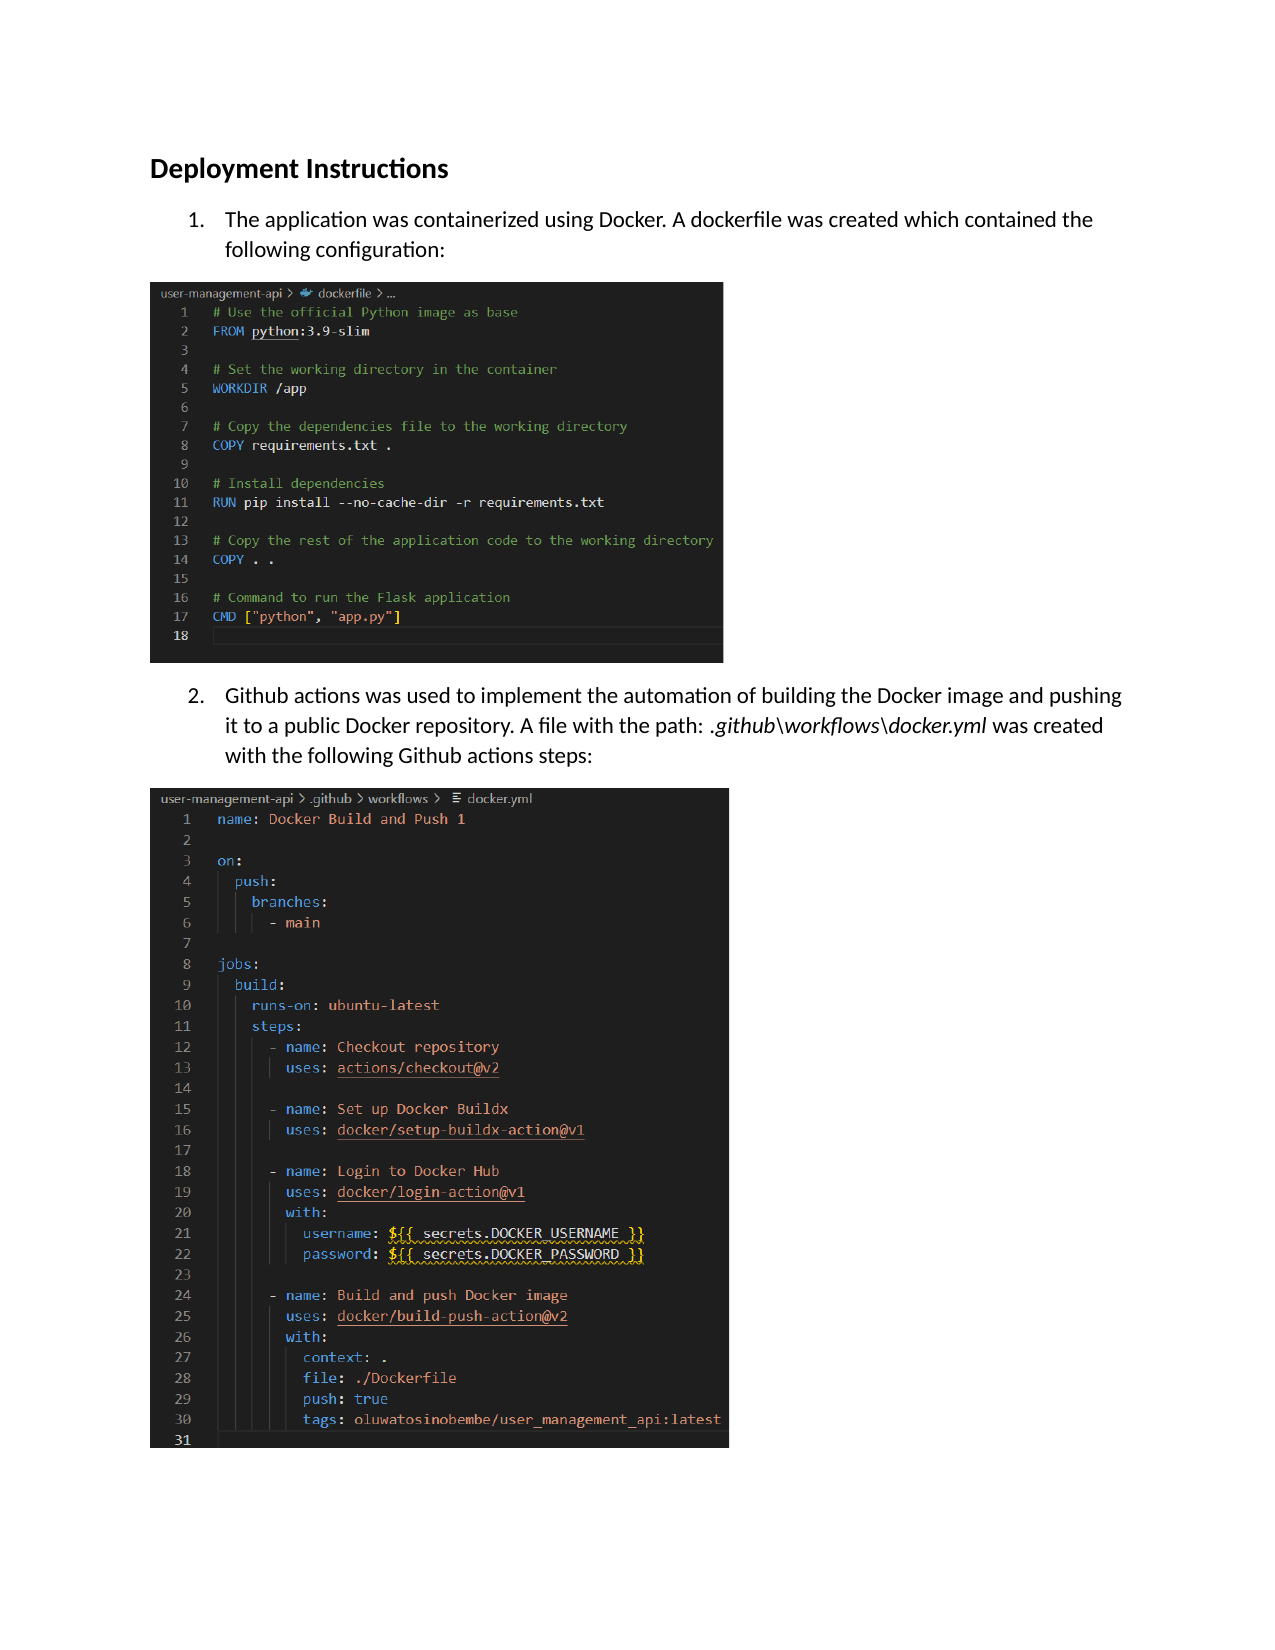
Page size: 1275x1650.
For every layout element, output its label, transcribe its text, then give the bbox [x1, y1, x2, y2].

picture [150, 788, 730, 1448]
picture [150, 282, 724, 663]
list The application was containerized using Docker. A dockerfile was created which contained the following configuration: [187, 205, 1125, 263]
list Github actions was used to implement the automation of building the Docker image and pushing it to a public Docker repository. A file with the path: .github\workflows\docker.yml was created with the following Github actions steps: [187, 681, 1125, 769]
text Deployment Instructions [150, 150, 1125, 186]
